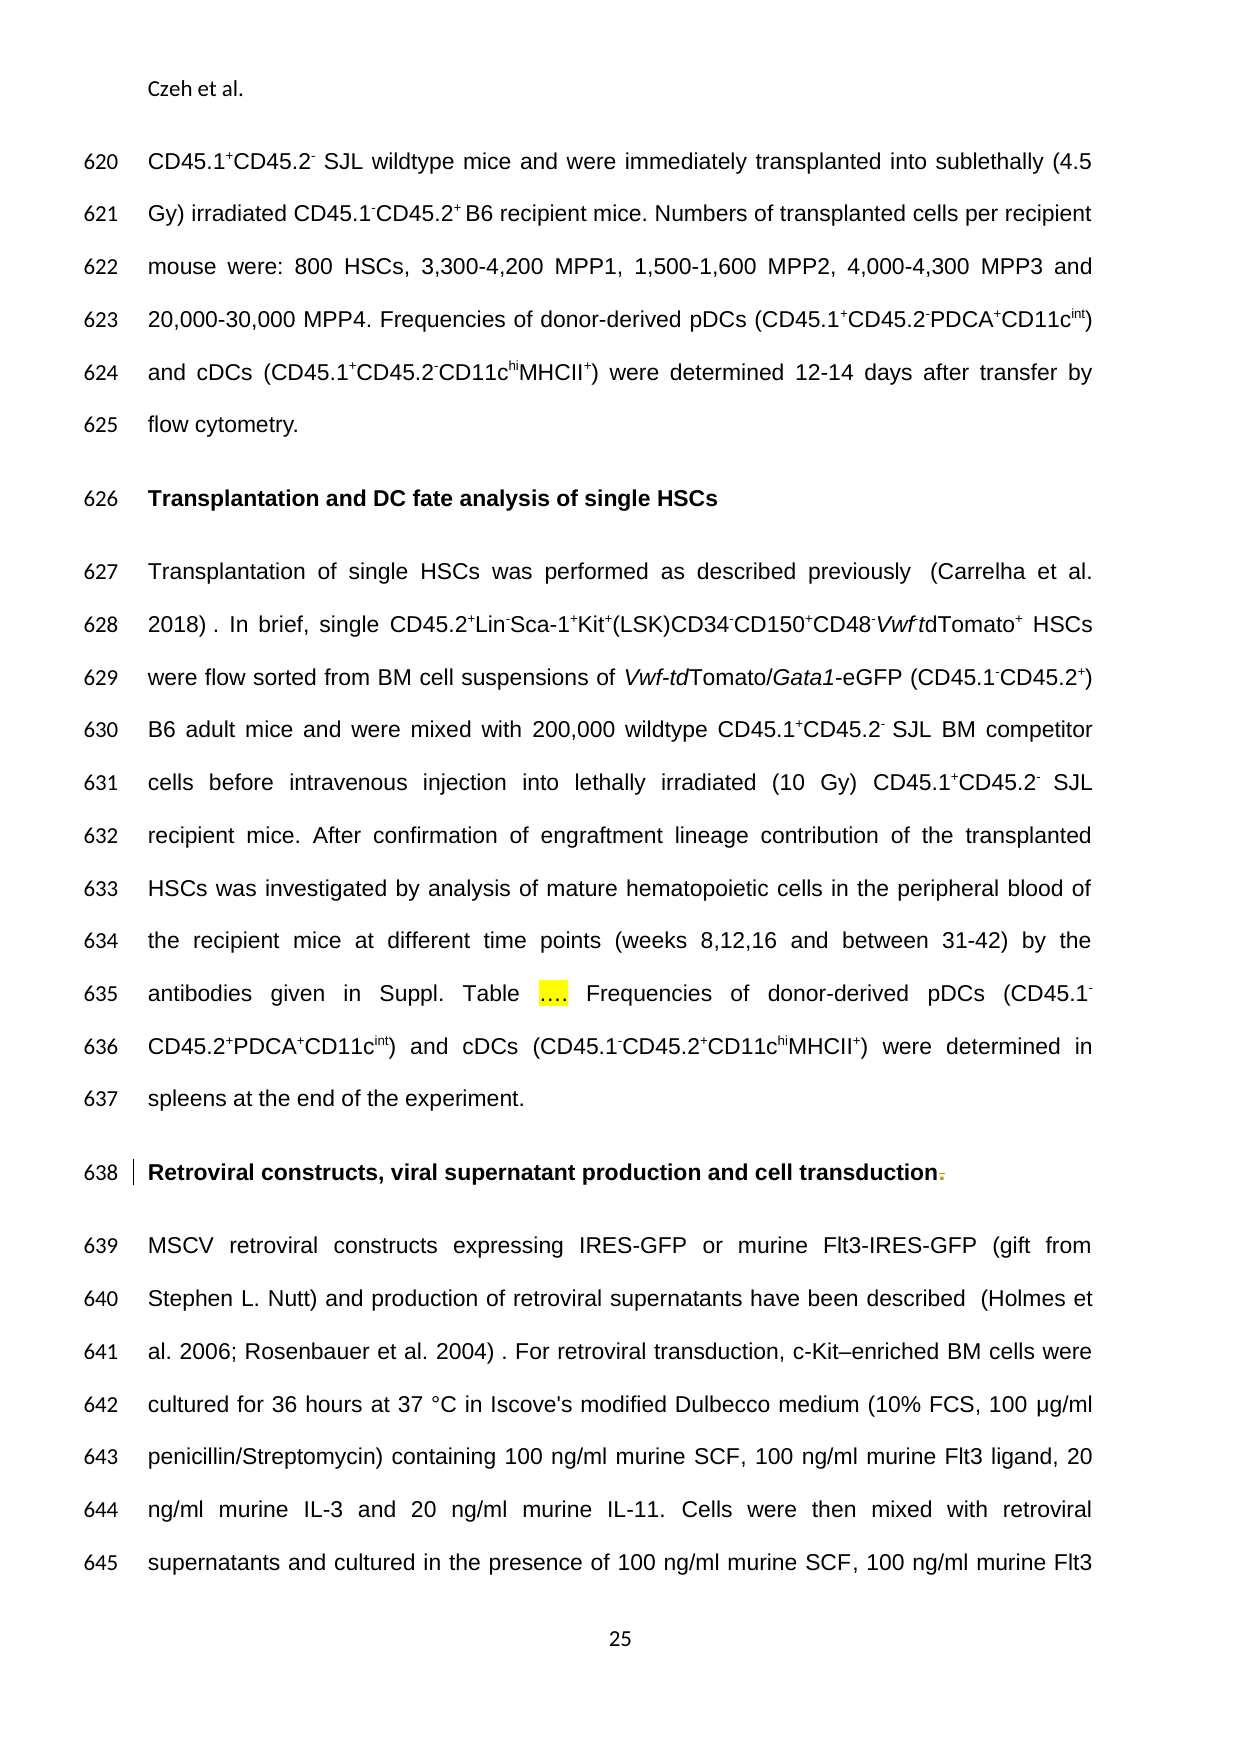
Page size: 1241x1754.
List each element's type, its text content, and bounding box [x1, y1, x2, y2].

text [148, 148, 1093, 437]
text Transplantation and DC fate analysis of single HSCs [148, 485, 1093, 511]
text Transplantation of single HSCs was performed as described previously . In brief, single CD45.2+Lin-Sca-1+Kit+(LSK)CD34-CD150+CD48-Vwf-tdTomato+ HSCs were flow sorted from BM cell suspensions of Vwf-tdTomato/Gata1-eGFP (CD45.1-CD45.2+) B6 adult mice and were mixed with 200,000 wildtype CD45.1+CD45.2- SJL BM competitor cells before intravenous injection into lethally irradiated (10 Gy) CD45.1+CD45.2- SJL recipient mice. After confirmation of engraftment lineage contribution of the transplanted HSCs was investigated by analysis of mature hematopoietic cells in the peripheral blood of the recipient mice at different time points (weeks 8,12,16 and between 31-42) by the antibodies given in Suppl. Table …. Frequencies of donor-derived pDCs (CD45.1-CD45.2+PDCA+CD11cint) and cDCs (CD45.1-CD45.2+CD11chiMHCII+) were determined in spleens at the end of the experiment. [148, 558, 1093, 1112]
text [148, 1232, 1093, 1575]
text Retroviral constructs, viral supernatant production and cell transduction [148, 1159, 1093, 1185]
